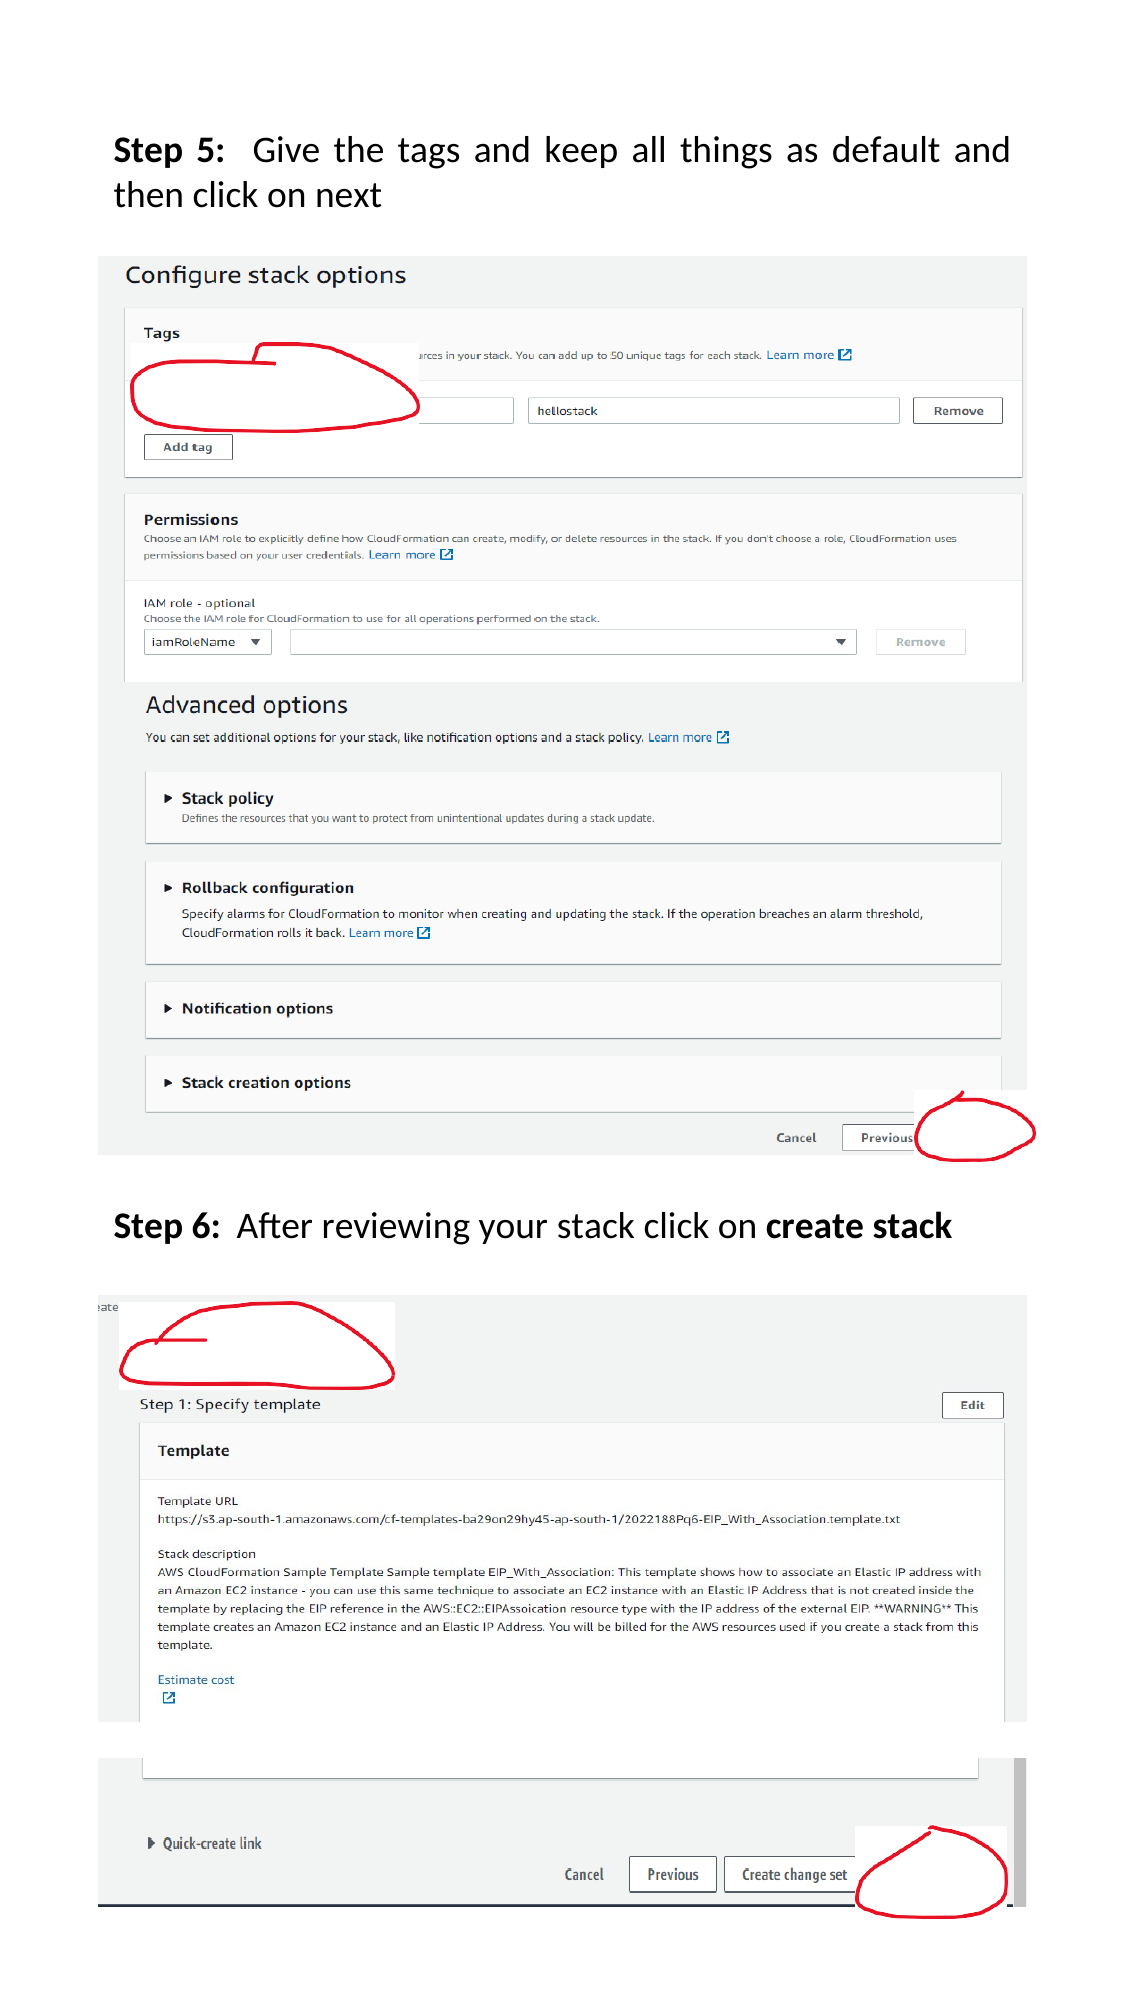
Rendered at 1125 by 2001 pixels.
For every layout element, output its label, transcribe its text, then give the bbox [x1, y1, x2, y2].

picture [98, 1758, 1027, 1919]
picture [98, 256, 1036, 1162]
picture [98, 1295, 1027, 1722]
text Step 6: After reviewing your stack click on create stack [113, 1202, 1044, 1247]
text Step 5: Give the tags and keep all things as default and [113, 126, 1044, 171]
text then click on next [113, 171, 1044, 217]
